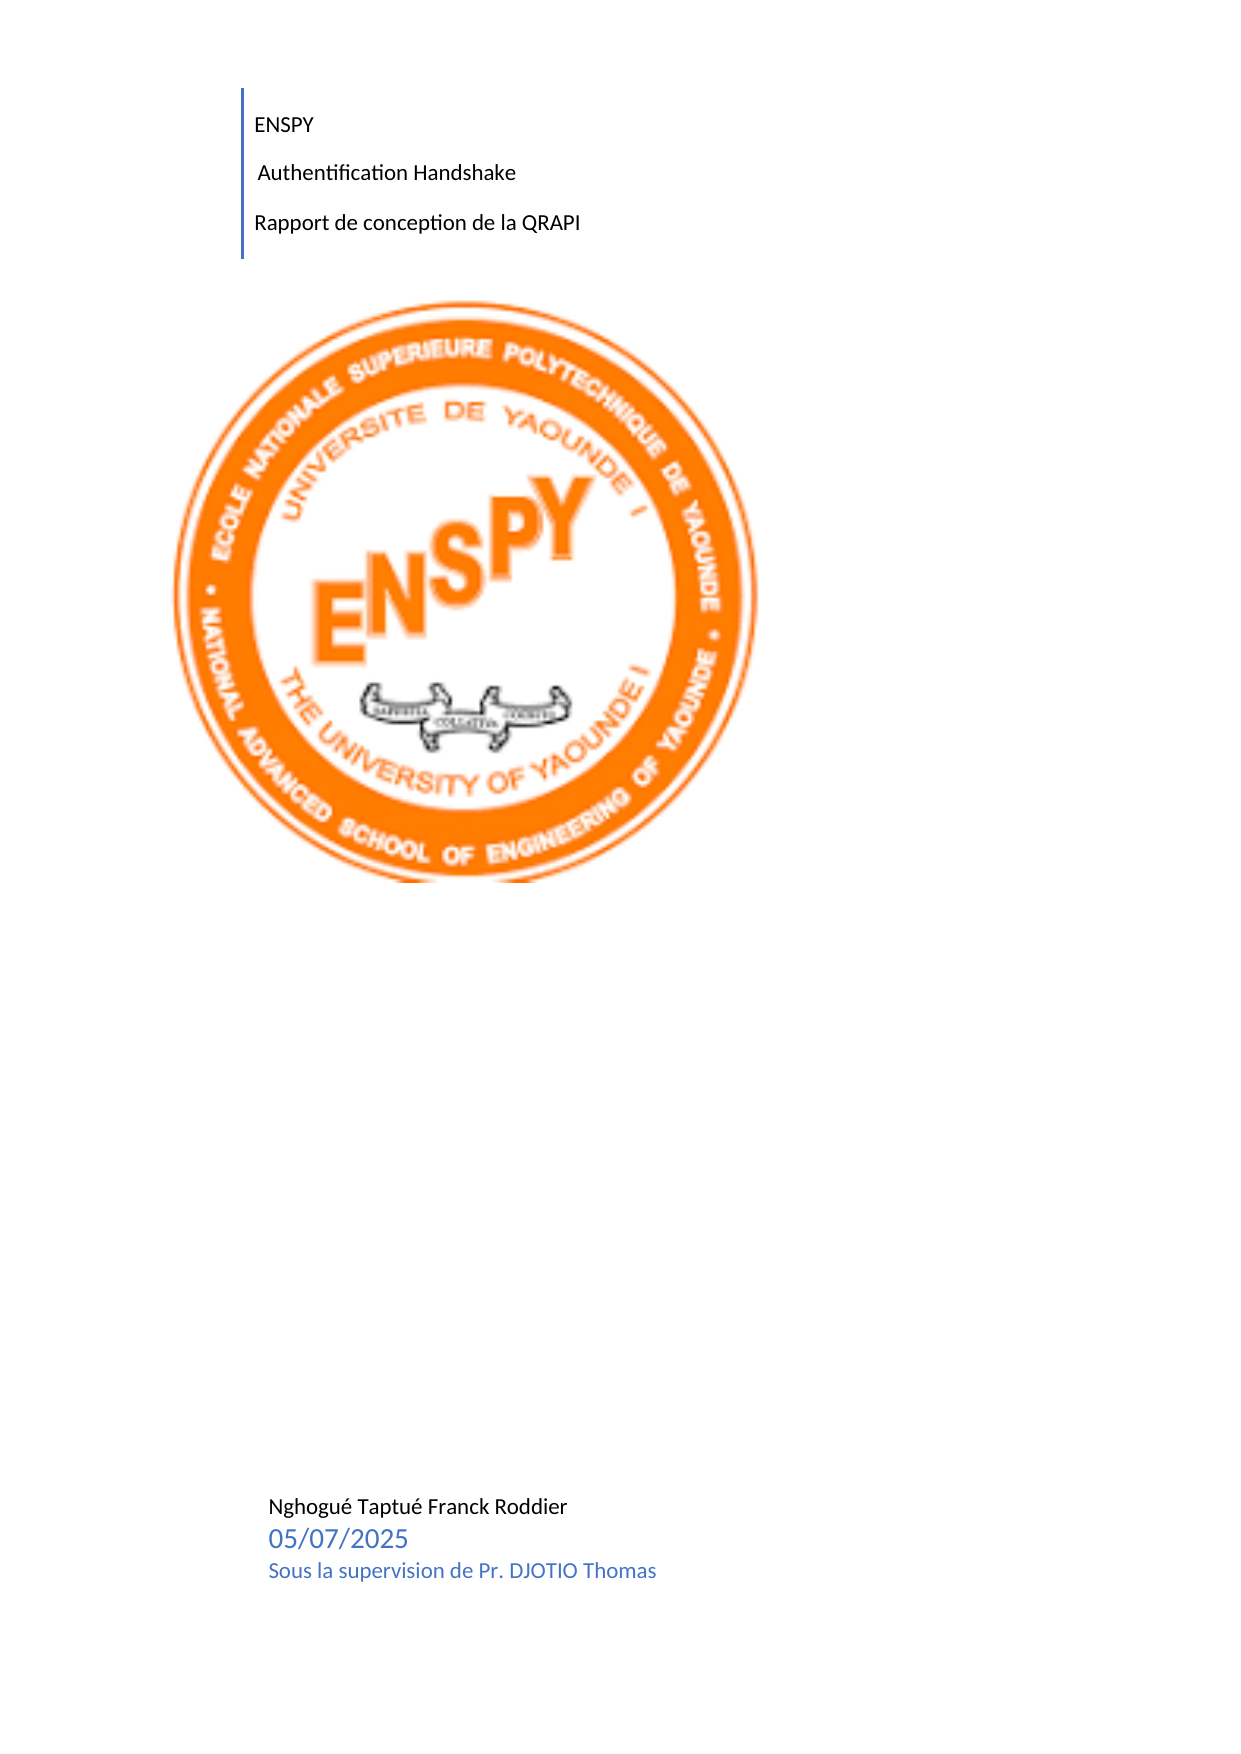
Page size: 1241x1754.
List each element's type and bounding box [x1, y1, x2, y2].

picture [147, 277, 790, 883]
table_cell [244, 161, 998, 186]
